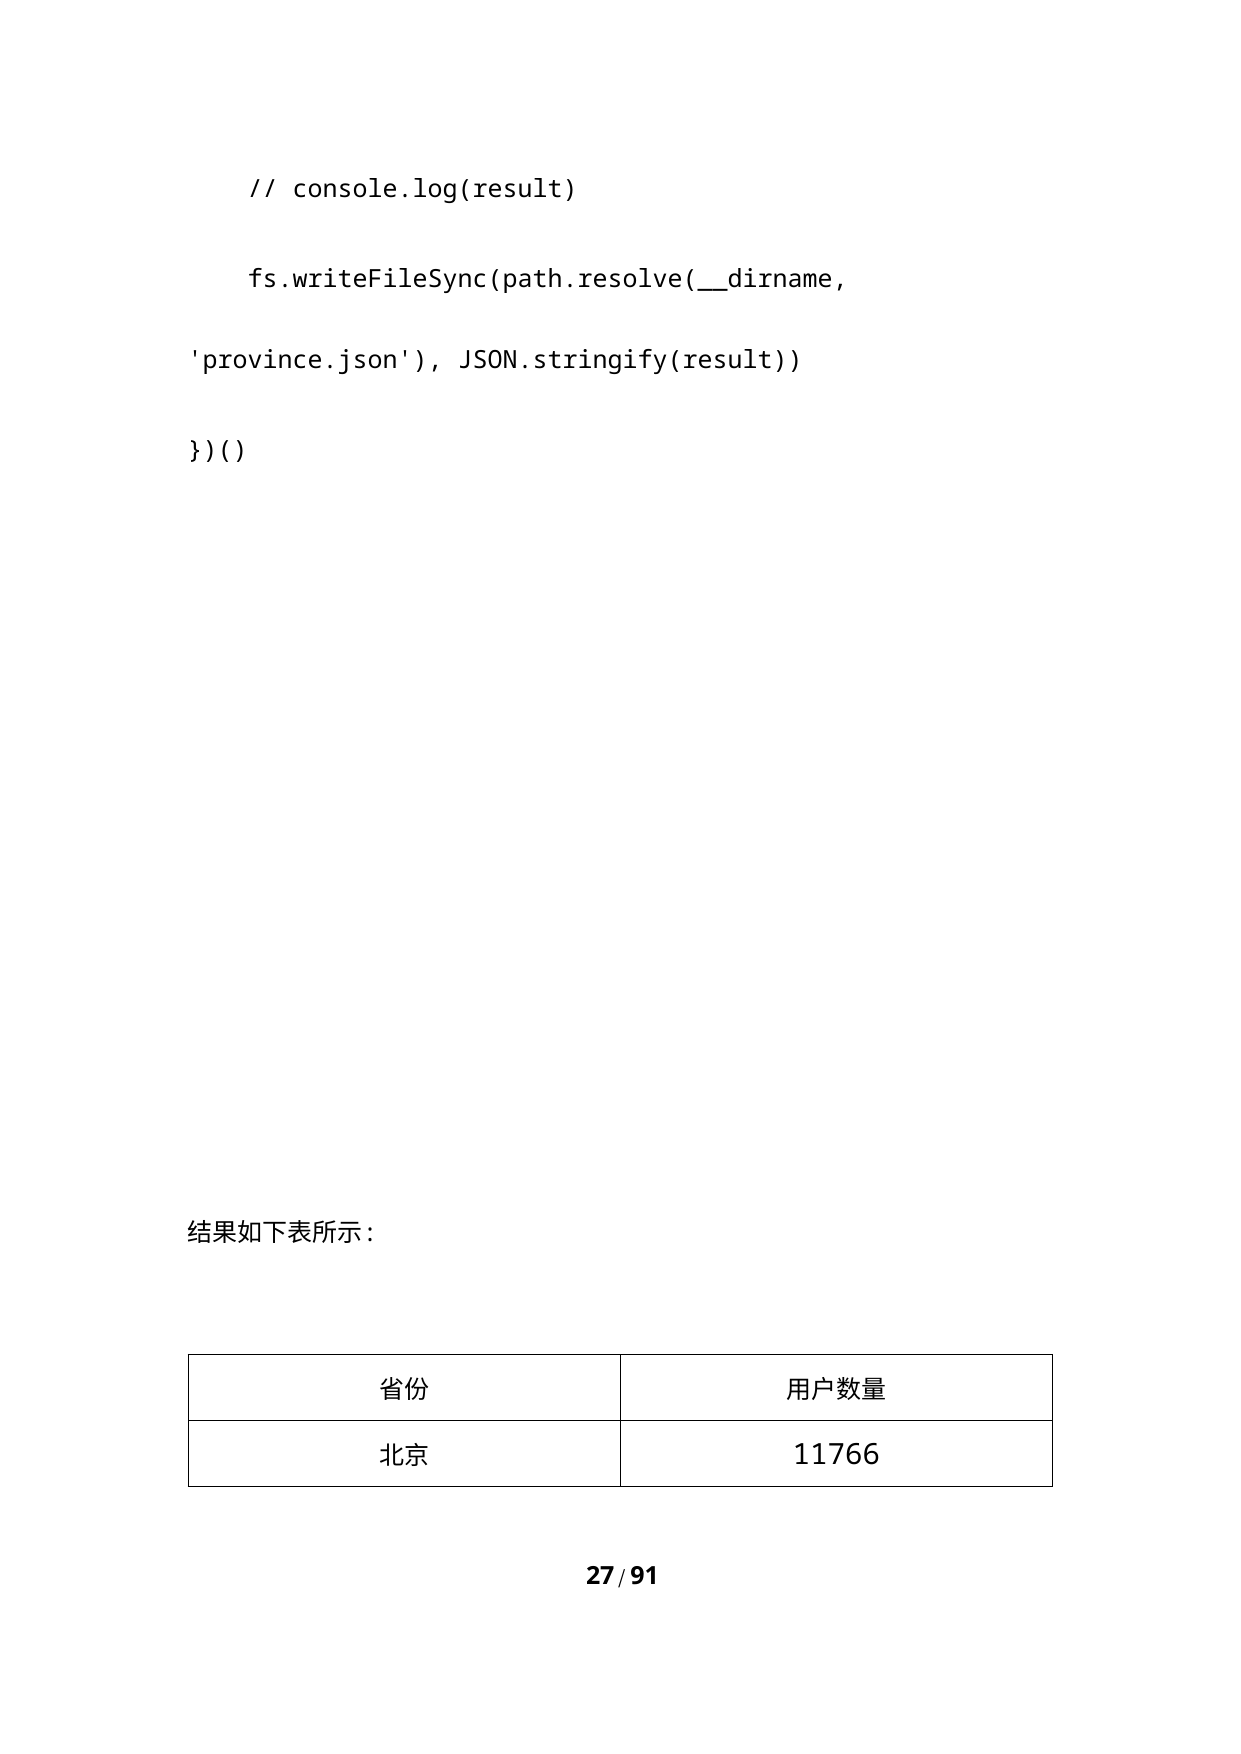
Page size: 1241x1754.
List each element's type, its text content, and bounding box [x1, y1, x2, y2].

table_header 用户数量 [621, 1355, 1052, 1420]
table_header 省份 [189, 1355, 620, 1420]
text // console.log(result) [187, 155, 1053, 220]
text 结果如下表所示: [187, 1198, 1053, 1263]
text })() [187, 417, 1053, 482]
table_cell 北京 [189, 1421, 620, 1486]
table_cell 11766 [621, 1421, 1052, 1486]
text fs.writeFileSync(path.resolve(__dirname, 'province.json'), JSON.stringify(result)) [187, 245, 1053, 391]
